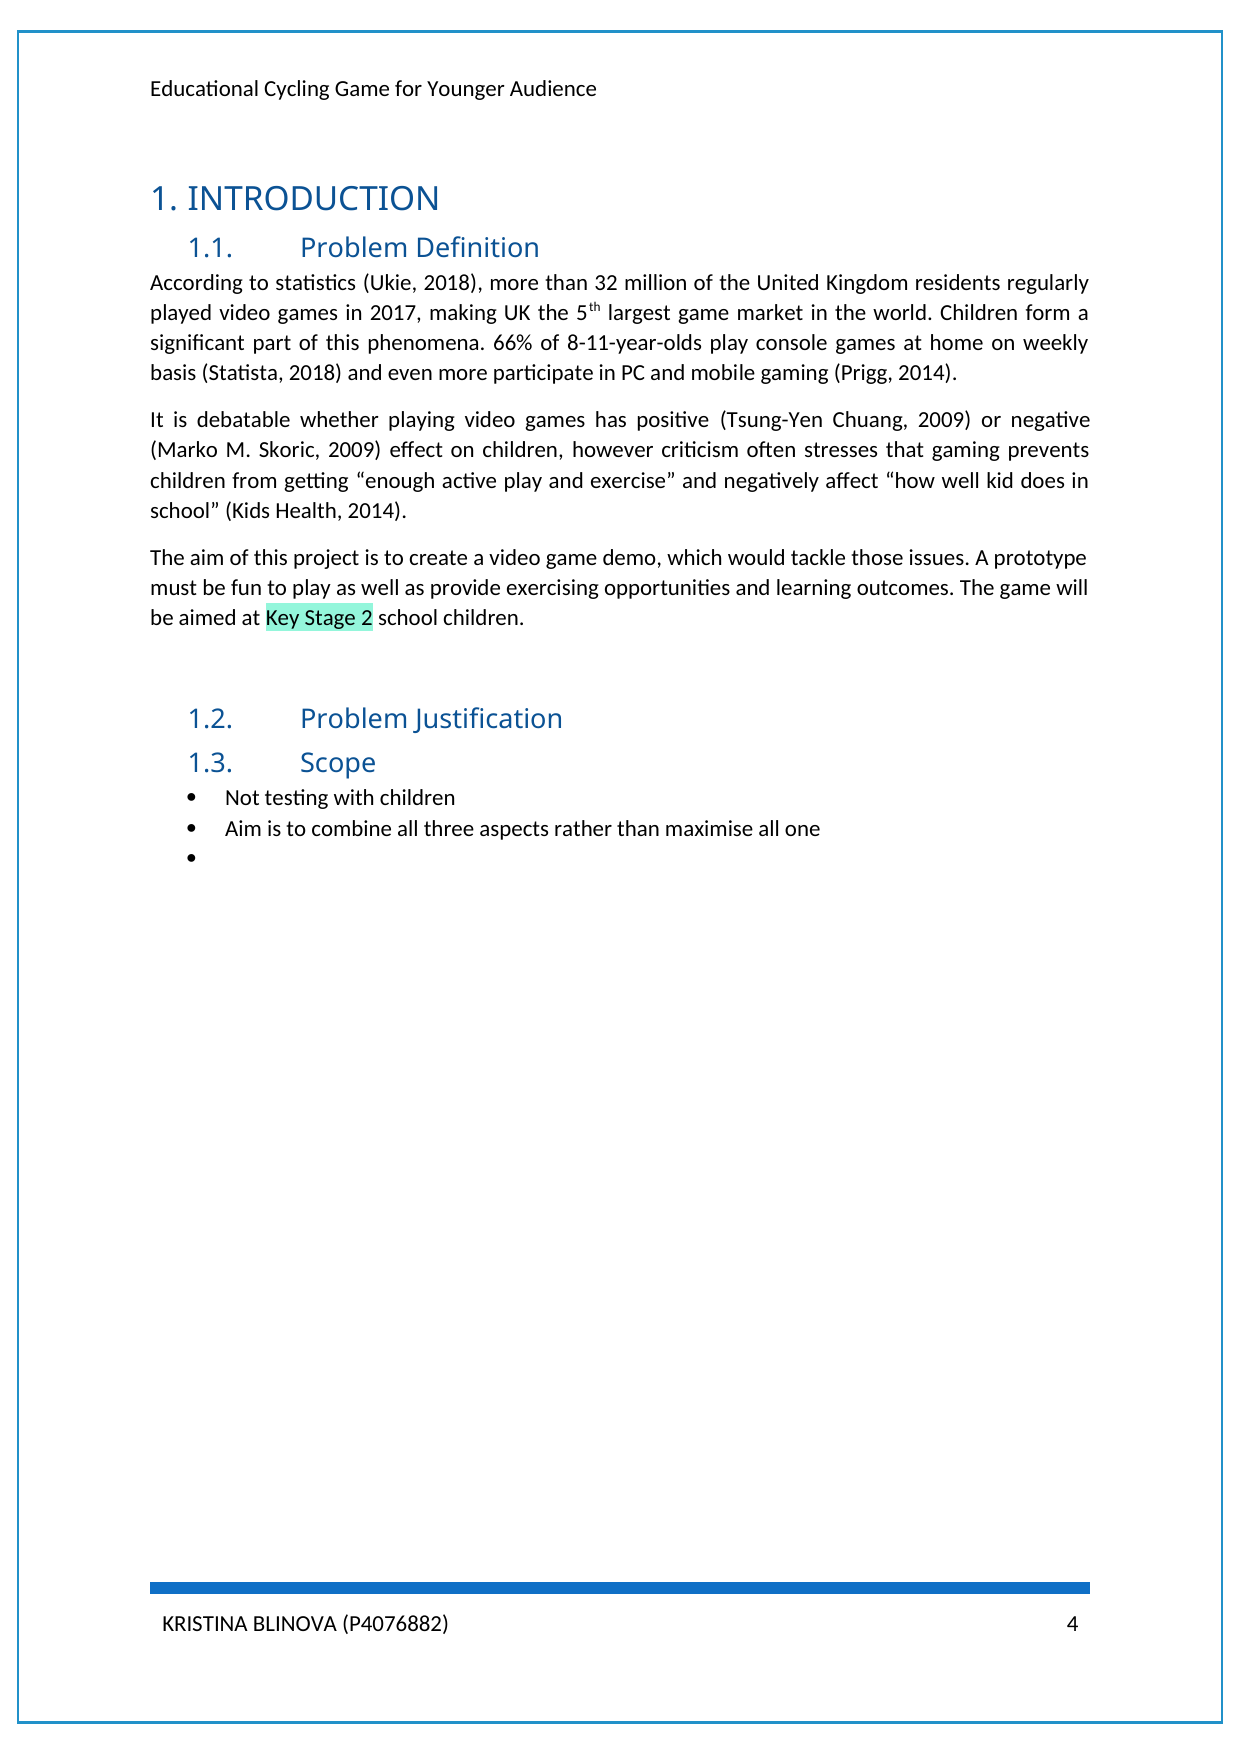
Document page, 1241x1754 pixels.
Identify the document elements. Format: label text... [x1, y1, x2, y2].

text According to statistics , more than 32 million of the United Kingdom residents regularly played video games in 2017, making UK the 5th largest game market in the world. Children form a significant part of this phenomena. 66% of 8-11-year-olds play console games at home on weekly basis and even more participate in PC and mobile gaming . [150, 268, 1090, 387]
text It is debatable whether playing video games has positive or negative effect on children, however criticism often stresses that gaming prevents children from getting “enough active play and exercise” and negatively affect “how well kid does in school” . [150, 405, 1090, 524]
list Not testing with children [187, 783, 1090, 812]
subtitle Problem Justification [187, 700, 1090, 737]
text The aim of this project is to create a video game demo, which would tackle those issues. A prototype must be fun to play as well as provide exercising opportunities and learning outcomes. The game will be aimed at Key Stage 2 school children. [150, 601, 1090, 631]
subtitle INTRODUCTION [150, 175, 1090, 220]
list Aim is to combine all three aspects rather than maximise all one [187, 814, 1090, 842]
subtitle Scope [187, 744, 1090, 781]
subtitle Problem Definition [187, 228, 1090, 265]
